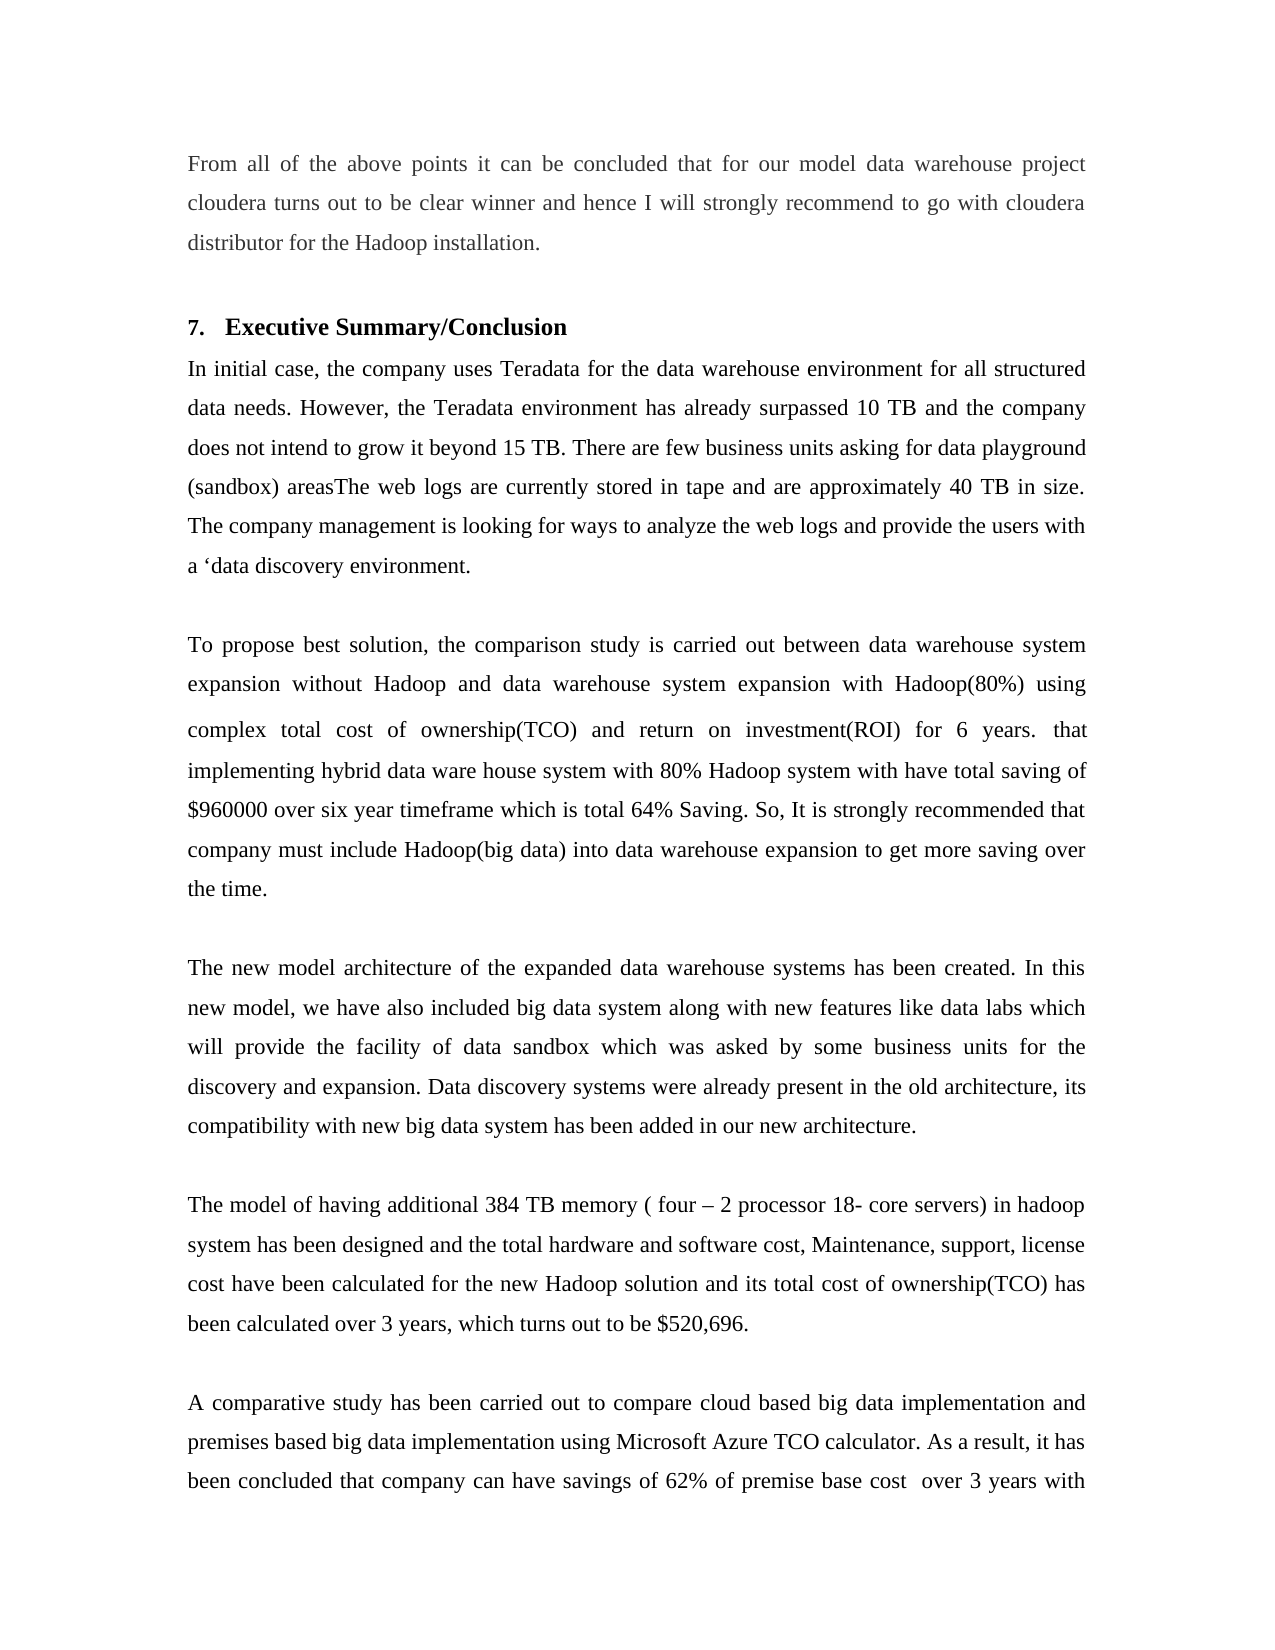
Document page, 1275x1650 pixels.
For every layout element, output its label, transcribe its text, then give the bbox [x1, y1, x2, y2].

text In initial case, the company uses Teradata for the data warehouse environment for all structured data needs. However, the Teradata environment has already surpassed 10 TB and the company does not intend to grow it beyond 15 TB. There are few business units asking for data playground (sandbox) areasThe web logs are currently stored in tape and are approximately 40 TB in size. The company management is looking for ways to analyze the web logs and provide the users with a ‘data discovery environment. [187, 355, 1087, 578]
text The model of having additional 384 TB memory ( four – 2 processor 18- core servers) in hadoop system has been designed and the total hardware and software cost, Maintenance, support, license cost have been calculated for the new Hadoop solution and its total cost of ownership(TCO) has been calculated over 3 years, which turns out to be $520,696. [187, 1191, 1087, 1336]
text The new model architecture of the expanded data warehouse systems has been created. In this new model, we have also included big data system along with new features like data labs which will provide the facility of data sandbox which was asked by some business units for the discovery and expansion. Data discovery systems were already present in the old architecture, its compatibility with new big data system has been added in our new architecture. [187, 954, 1087, 1138]
text To propose best solution, the comparison study is carried out between data warehouse system expansion without Hadoop and data warehouse system expansion with Hadoop(80%) using complex total cost of ownership(TCO) and return on investment(ROI) for 6 years. that implementing hybrid data ware house system with 80% Hadoop system with have total saving of $960000 over six year timeframe which is total 64% Saving. So, It is strongly recommended that company must include Hadoop(big data) into data warehouse expansion to get more saving over the time. [187, 631, 1087, 902]
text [187, 1388, 1087, 1494]
text From all of the above points it can be concluded that for our model data warehouse project cloudera turns out to be clear winner and hence I will strongly recommend to go with cloudera distributor for the Hadoop installation. [187, 150, 1087, 255]
list Executive Summary/Conclusion [187, 312, 1087, 340]
